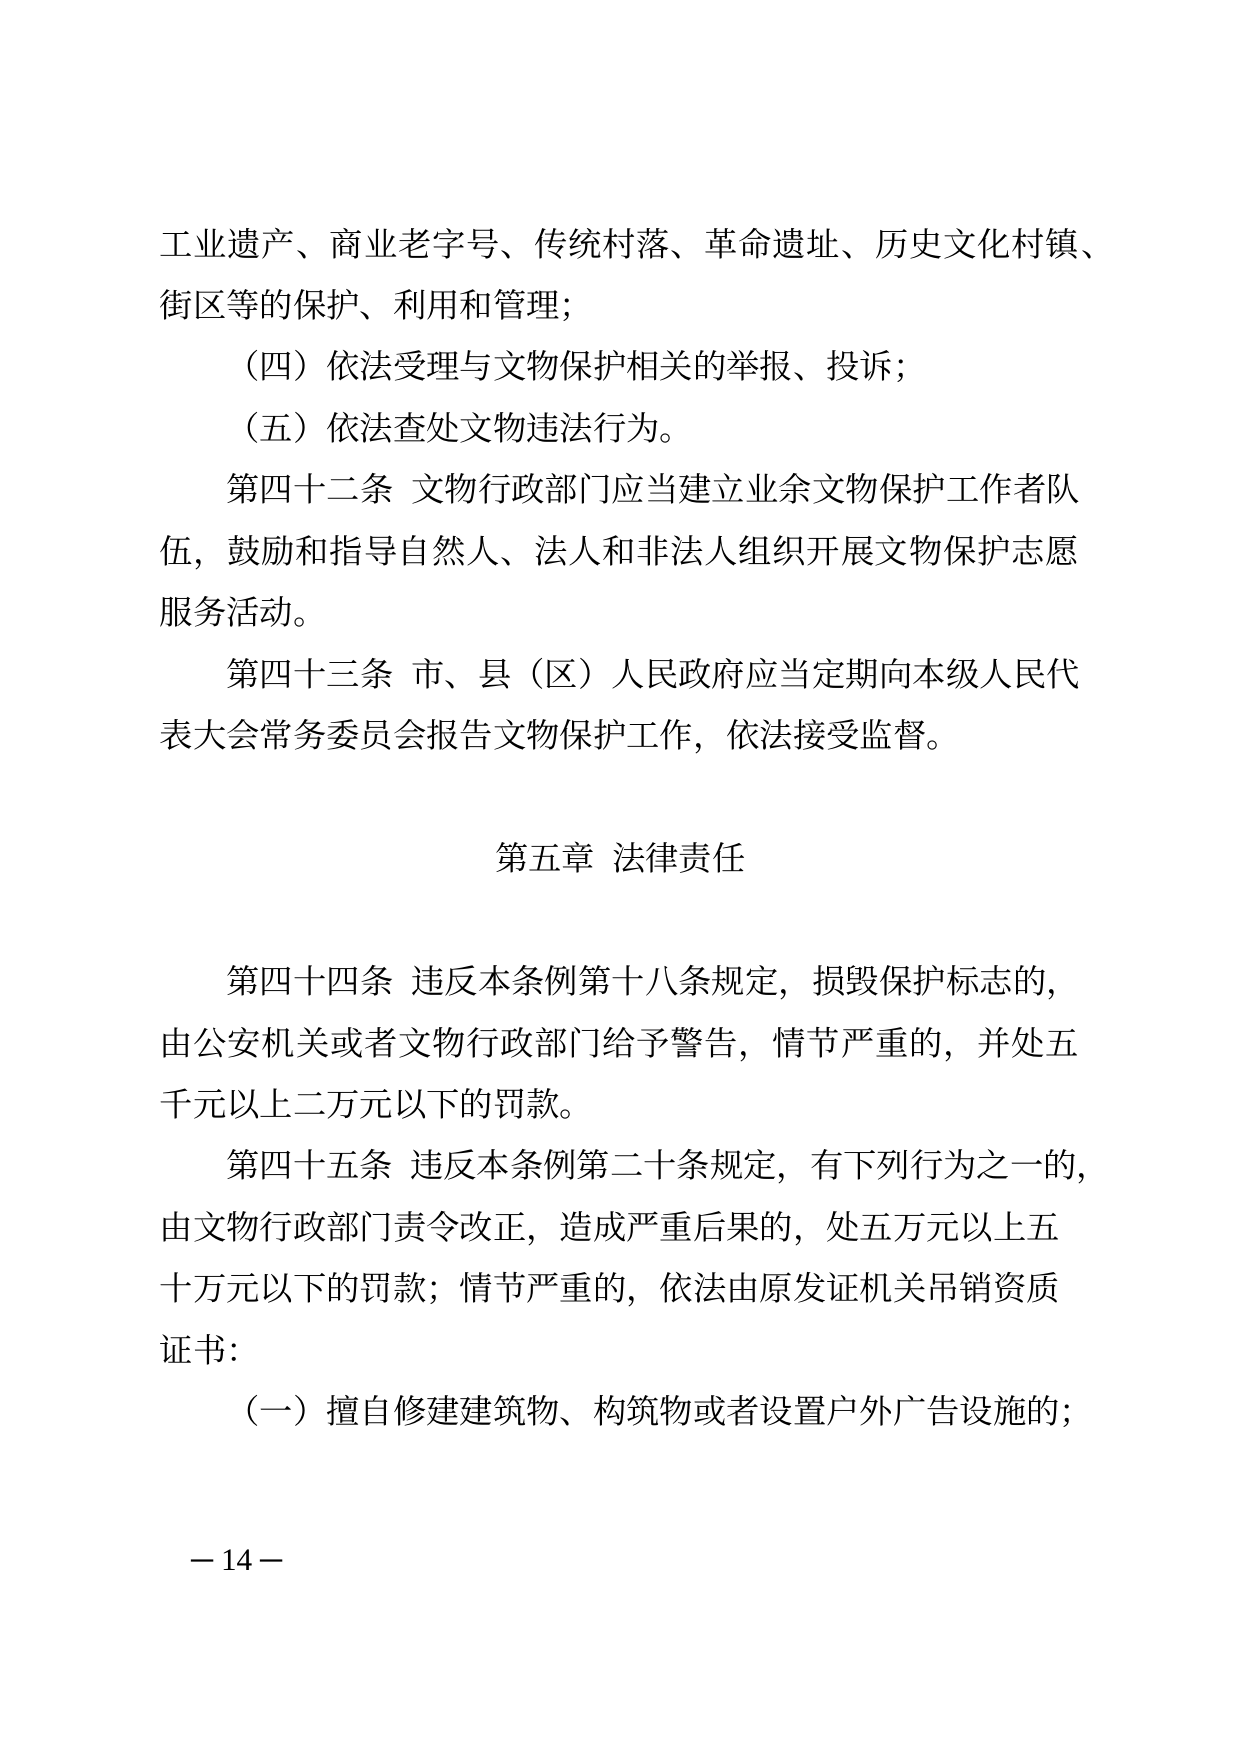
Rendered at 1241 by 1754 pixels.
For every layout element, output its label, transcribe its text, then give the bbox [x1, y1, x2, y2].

text 第五章 法律责任 [159, 821, 1081, 883]
text （五）依法查处文物违法行为。 [159, 391, 1081, 453]
text 第四十四条 违反本条例第十八条规定，损毁保护标志的，由公安机关或者文物行政部门给予警告，情节严重的，并处五千元以上二万元以下的罚款。 [159, 944, 1081, 1129]
text 第四十二条 文物行政部门应当建立业余文物保护工作者队伍，鼓励和指导自然人、法人和非法人组织开展文物保护志愿服务活动。 [159, 453, 1081, 637]
text （一）擅自修建建筑物、构筑物或者设置户外广告设施的； [159, 1374, 1081, 1497]
text （四）依法受理与文物保护相关的举报、投诉； [159, 330, 1081, 391]
text 第四十三条 市、县（区）人民政府应当定期向本级人民代表大会常务委员会报告文物保护工作，依法接受监督。 [159, 637, 1081, 760]
text 第四十五条 违反本条例第二十条规定，有下列行为之一的，由文物行政部门责令改正，造成严重后果的，处五万元以上五十万元以下的罚款；情节严重的，依法由原发证机关吊销资质证书： [159, 1129, 1081, 1374]
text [159, 207, 1081, 330]
